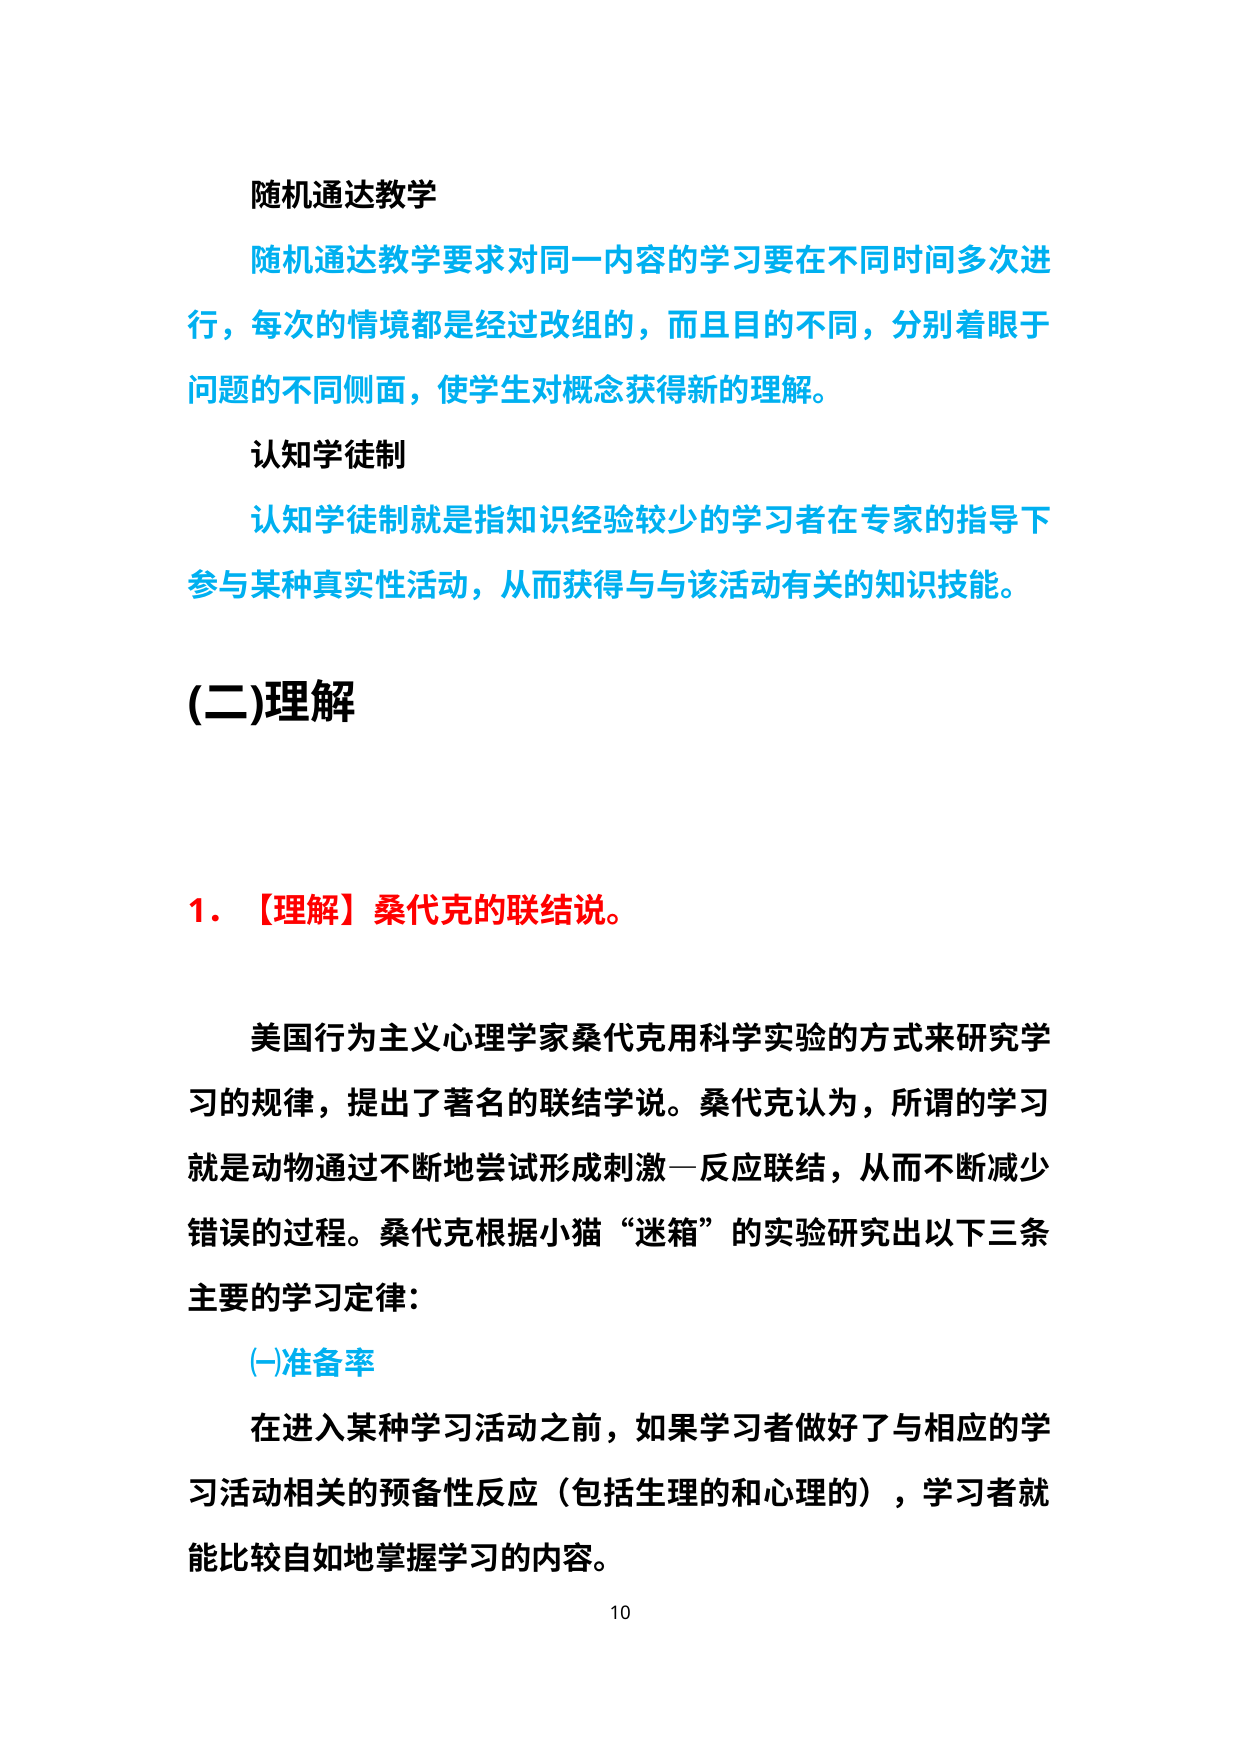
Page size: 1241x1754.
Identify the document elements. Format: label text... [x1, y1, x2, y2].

text 认知学徒制 [187, 420, 1053, 485]
subtitle 1．【理解】桑代克的联结说。 [187, 876, 1053, 941]
text 在进入某种学习活动之前，如果学习者做好了与相应的学习活动相关的预备性反应（包括生理的和心理的），学习者就能比较自如地掌握学习的内容。 [187, 1393, 1053, 1588]
text ㈠准备率 [187, 1328, 1053, 1393]
text 美国行为主义心理学家桑代克用科学实验的方式来研究学习的规律，提出了著名的联结学说。桑代克认为，所谓的学习就是动物通过不断地尝试形成刺激—反应联结，从而不断减少错误的过程。桑代克根据小猫“迷箱”的实验研究出以下三条主要的学习定律： [187, 1003, 1053, 1328]
text 随机通达教学要求对同一内容的学习要在不同时间多次进行，每次的情境都是经过改组的，而且目的不同，分别着眼于问题的不同侧面，使学生对概念获得新的理解。 [187, 225, 1053, 420]
text 认知学徒制就是指知识经验较少的学习者在专家的指导下参与某种真实性活动，从而获得与与该活动有关的知识技能。 [187, 485, 1053, 615]
subtitle (二)理解 [187, 650, 1053, 748]
text 随机通达教学 [187, 160, 1053, 225]
